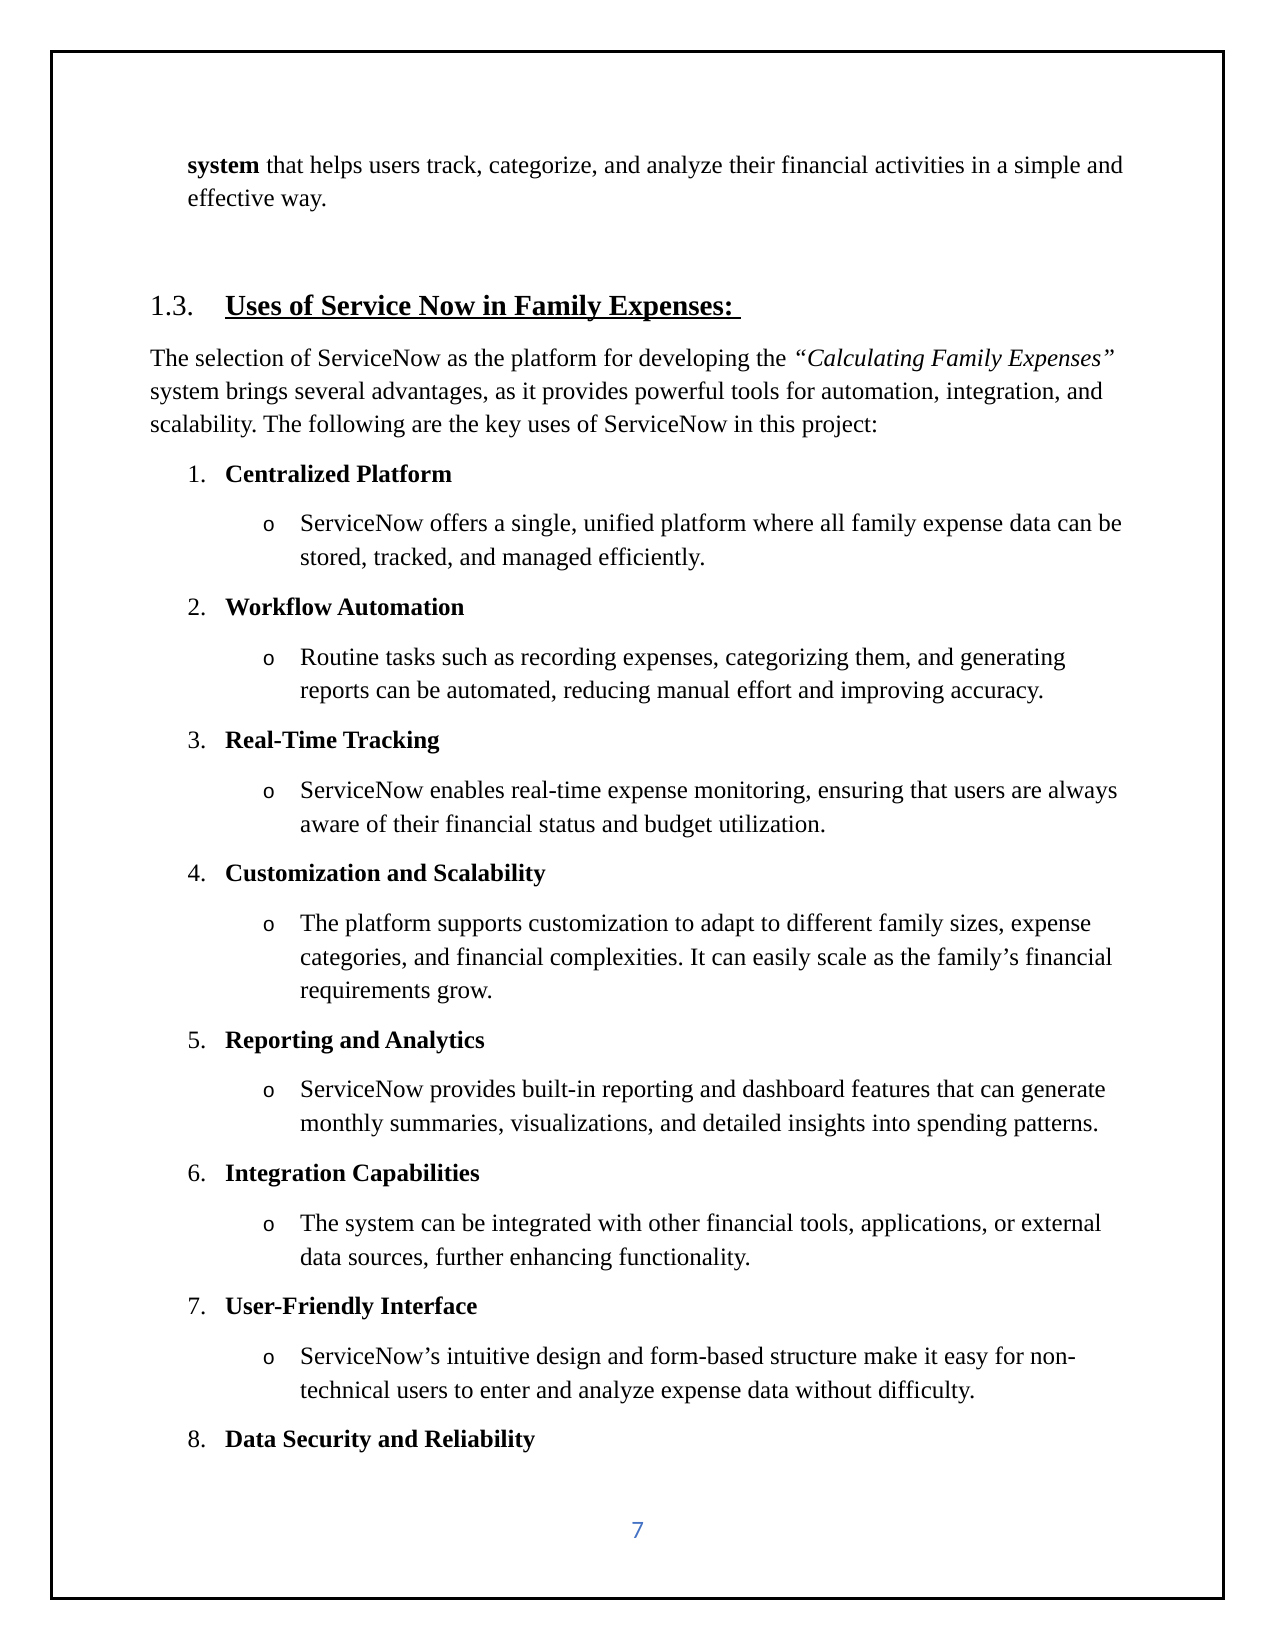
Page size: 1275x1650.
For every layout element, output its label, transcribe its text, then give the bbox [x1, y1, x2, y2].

list Routine tasks such as recording expenses, categorizing them, and generating reports can be automated, reducing manual effort and improving accuracy. [262, 642, 1125, 704]
list Uses of Service Now in Family Expenses: [150, 288, 1125, 321]
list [187, 150, 1125, 212]
list ServiceNow offers a single, unified platform where all family expense data can be stored, tracked, and managed efficiently. [262, 508, 1125, 571]
list The system can be integrated with other financial tools, applications, or external data sources, further enhancing functionality. [262, 1208, 1125, 1270]
list ServiceNow enables real-time expense monitoring, ensuring that users are always aware of their financial status and budget utilization. [262, 775, 1125, 838]
list Customization and Scalability [187, 858, 1125, 887]
list Data Security and Reliability [187, 1424, 1125, 1453]
list Workflow Automation [187, 592, 1125, 621]
list Reporting and Analytics [187, 1025, 1125, 1053]
list Integration Capabilities [187, 1158, 1125, 1187]
list ServiceNow provides built-in reporting and dashboard features that can generate monthly summaries, visualizations, and detailed insights into spending patterns. [262, 1074, 1125, 1137]
list ServiceNow’s intuitive design and form-based structure make it easy for non-technical users to enter and analyze expense data without difficulty. [262, 1341, 1125, 1403]
list User-Friendly Interface [187, 1291, 1125, 1320]
text The selection of ServiceNow as the platform for developing the “Calculating Family Expenses” system brings several advantages, as it provides powerful tools for automation, integration, and scalability. The following are the key uses of ServiceNow in this project: [150, 343, 1125, 438]
list Real-Time Tracking [187, 725, 1125, 754]
list The platform supports customization to adapt to different family sizes, expense categories, and financial complexities. It can easily scale as the family’s financial requirements grow. [262, 908, 1125, 1004]
list Centralized Platform [187, 459, 1125, 488]
